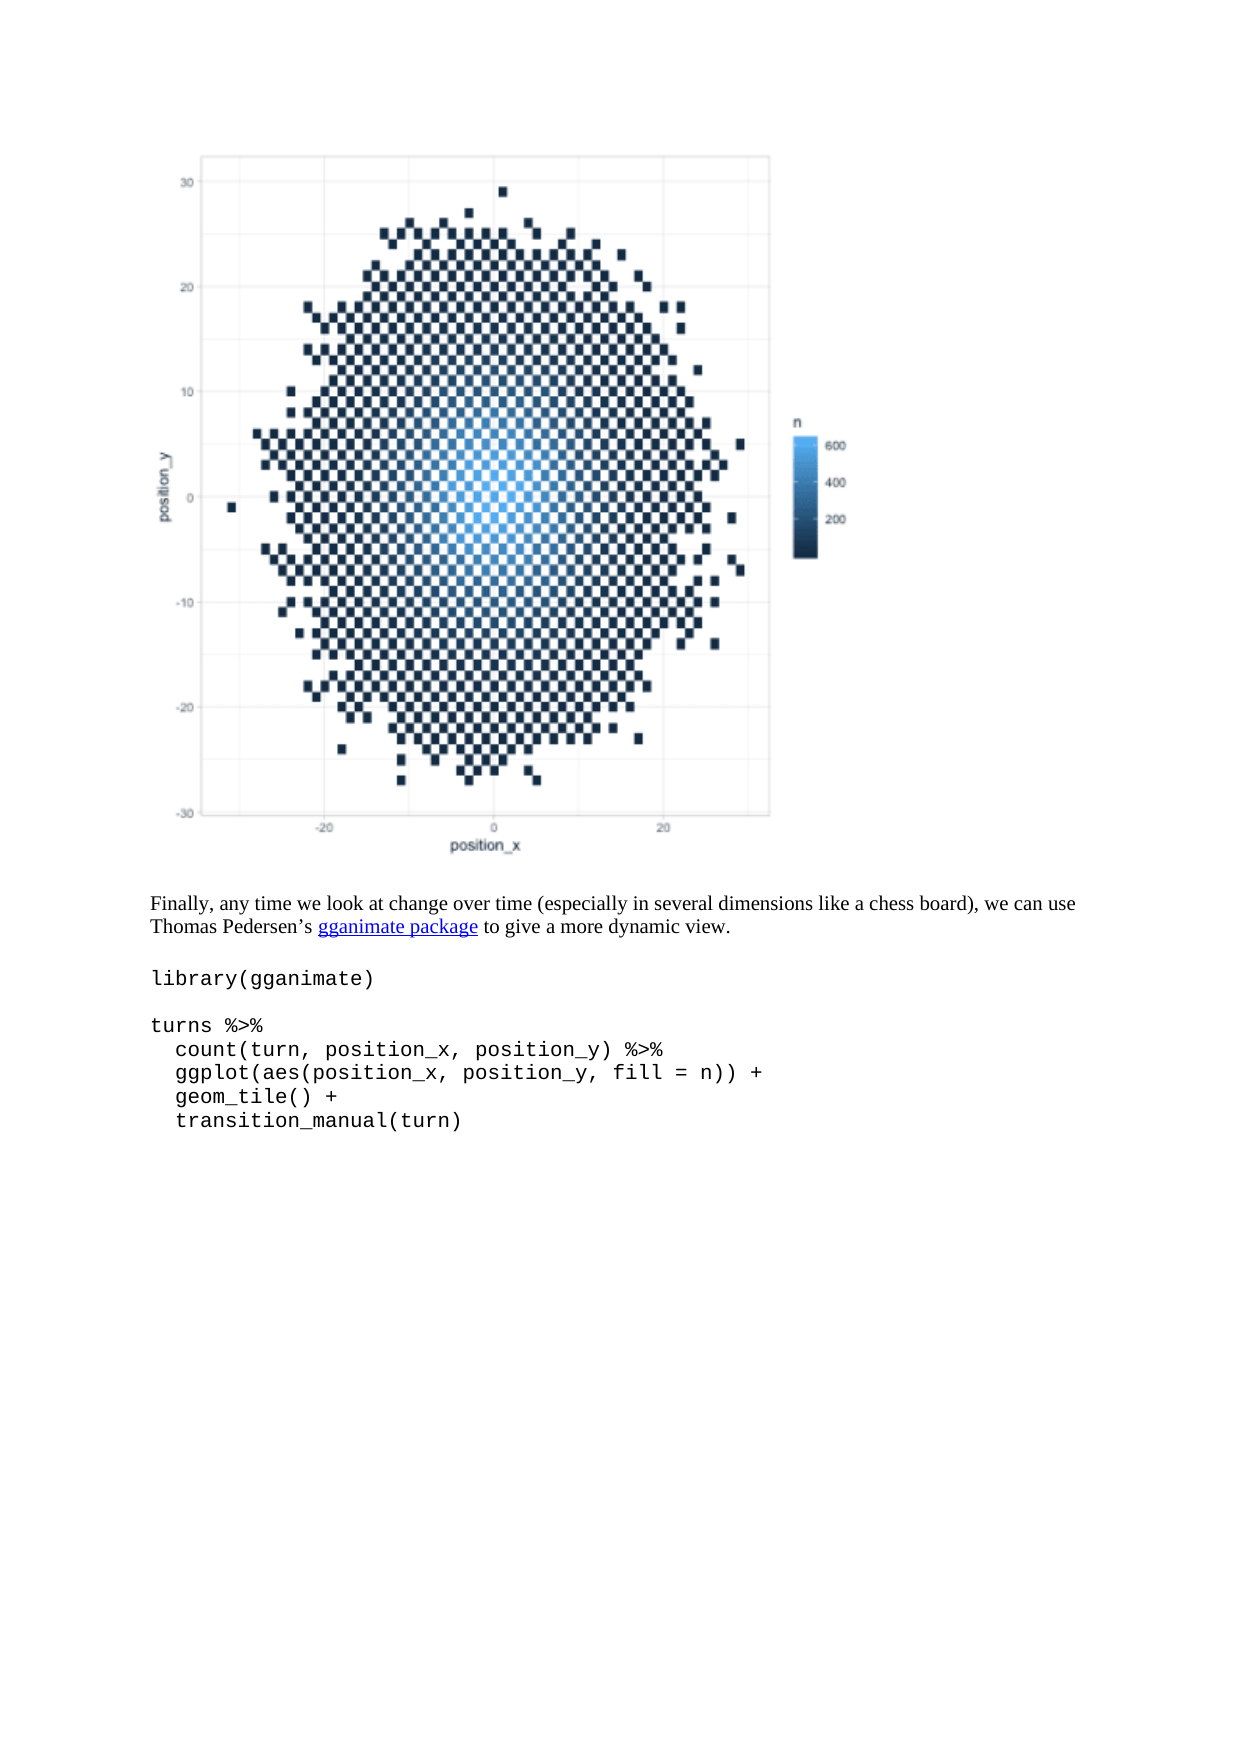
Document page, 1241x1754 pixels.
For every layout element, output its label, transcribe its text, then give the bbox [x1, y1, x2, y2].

text transition_manual(turn) [150, 1109, 1090, 1133]
text library(gganimate) [150, 968, 1090, 991]
text geom_tile() + [150, 1086, 1090, 1109]
picture [150, 150, 862, 862]
text Finally, any time we look at change over time (especially in several dimensions like a chess board), we can use Thomas Pedersen’s gganimate package to give a more dynamic view. [150, 890, 1090, 938]
text turns %>% [150, 1015, 1090, 1039]
text count(turn, position_x, position_y) %>% [150, 1039, 1090, 1062]
text ggplot(aes(position_x, position_y, fill = n)) + [150, 1062, 1090, 1086]
